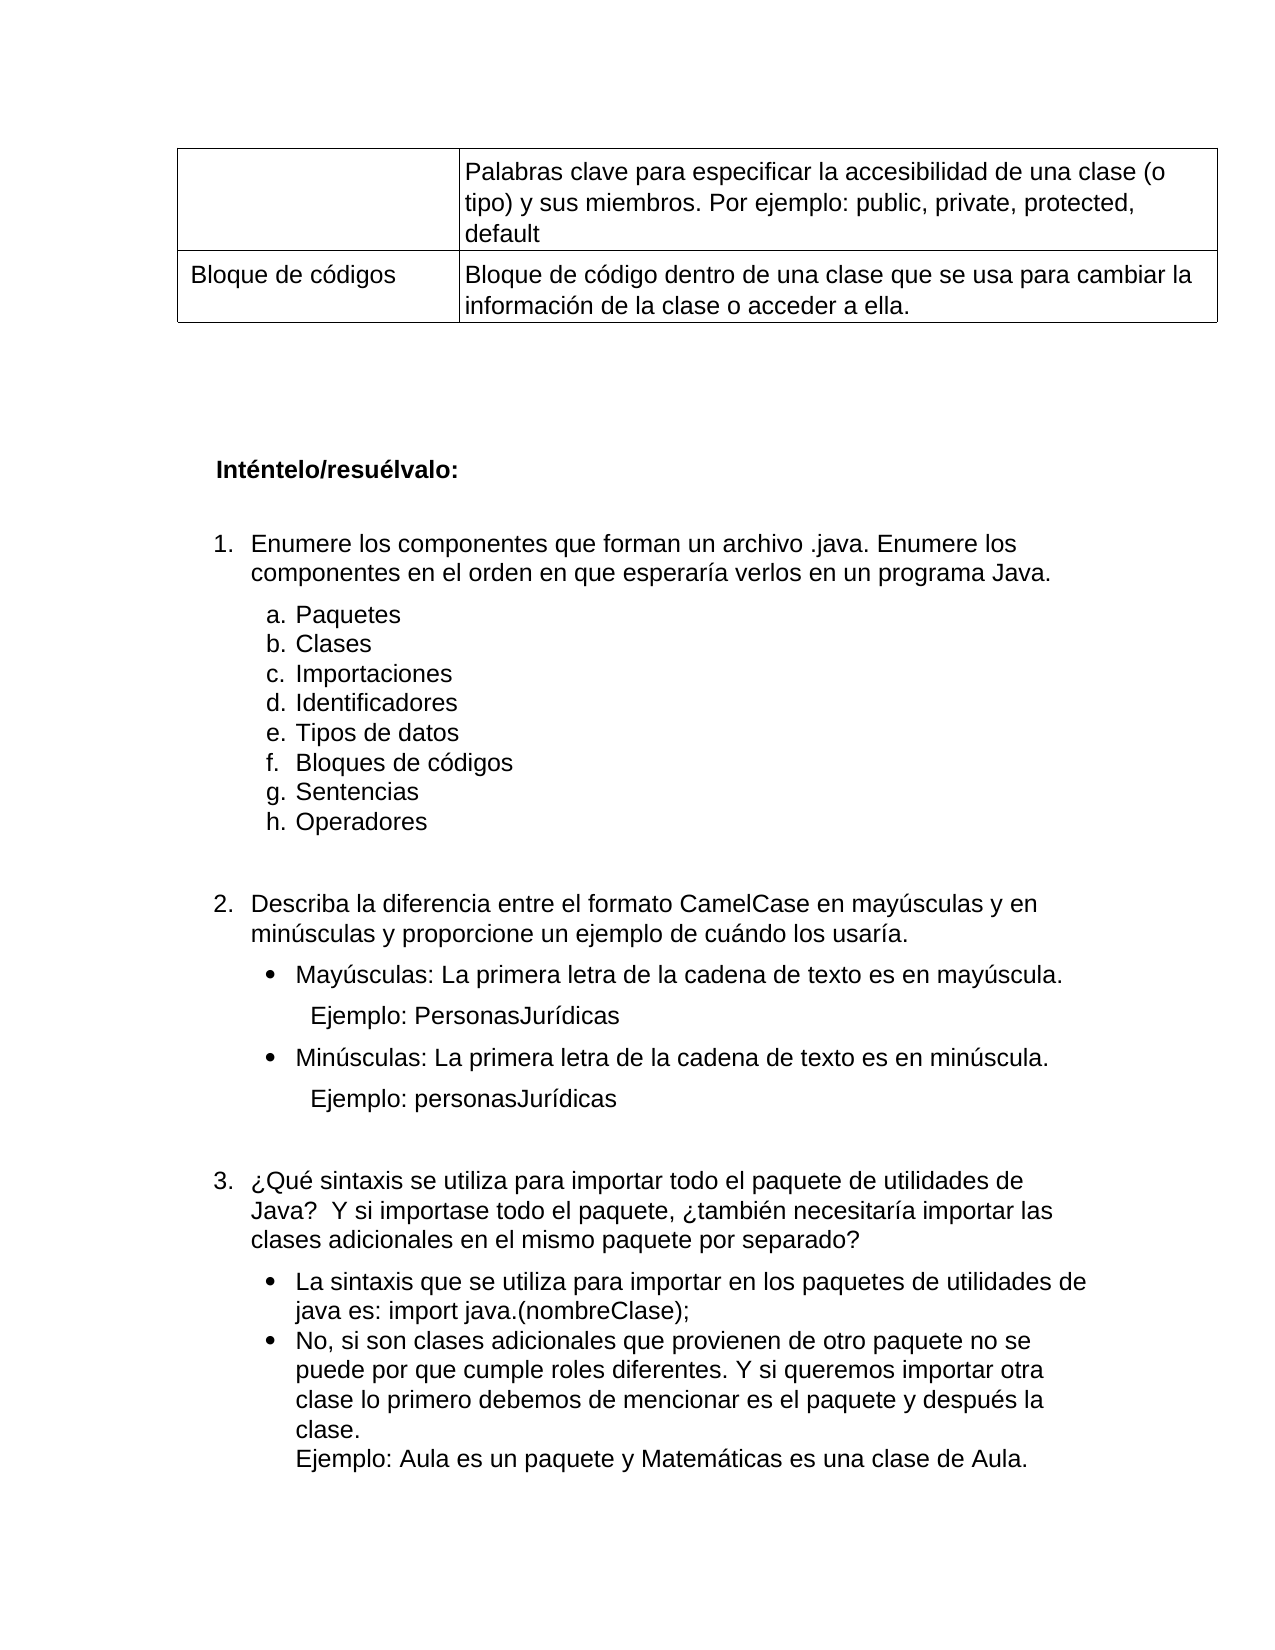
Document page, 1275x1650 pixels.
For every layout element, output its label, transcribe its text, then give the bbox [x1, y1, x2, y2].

table_cell Bloque de código dentro de una clase que se usa para cambiar la información de la clase o acceder a ella. [460, 251, 1217, 322]
list Operadores [266, 807, 1098, 835]
list Paquetes [266, 599, 1098, 628]
text Ejemplo: personasJurídicas [310, 1084, 1098, 1113]
list No, si son clases adicionales que provienen de otro paquete no se puede por que cumple roles diferentes. Y si queremos importar otra clase lo primero debemos de mencionar es el paquete y después la clase. [266, 1326, 1098, 1443]
text Inténtelo/resuélvalo: [216, 454, 1098, 483]
list Bloques de códigos [266, 747, 1098, 776]
table_cell Palabras clave para especificar la accesibilidad de una clase (o tipo) y sus miembros. Por ejemplo: public, private, protected, default [460, 149, 1217, 250]
text Ejemplo: PersonasJurídicas [310, 1001, 1098, 1030]
list Minúsculas: La primera letra de la cadena de texto es en minúscula. [266, 1043, 1098, 1071]
list ¿Qué sintaxis se utiliza para importar todo el paquete de utilidades de Java? Y si importase todo el paquete, ¿también necesitaría importar las clases adicionales en el mismo paquete por separado? [213, 1166, 1098, 1254]
list Identificadores [266, 688, 1098, 717]
list Enumere los componentes que forman un archivo .java. Enumere los componentes en el orden en que esperaría verlos en un programa Java. [213, 529, 1098, 587]
table_cell [178, 149, 459, 250]
list Ejemplo: Aula es un paquete y Matemáticas es una clase de Aula. [295, 1444, 1098, 1473]
list Sentencias [266, 777, 1098, 806]
list Clases [266, 629, 1098, 658]
table_cell Bloque de códigos [178, 251, 459, 322]
list Tipos de datos [266, 718, 1098, 747]
list La sintaxis que se utiliza para importar en los paquetes de utilidades de java es: import java.(nombreClase); [266, 1267, 1098, 1325]
list Importaciones [266, 659, 1098, 687]
list Describa la diferencia entre el formato CamelCase en mayúsculas y en minúsculas y proporcione un ejemplo de cuándo los usaría. [213, 889, 1098, 947]
list Mayúsculas: La primera letra de la cadena de texto es en mayúscula. [266, 960, 1098, 989]
